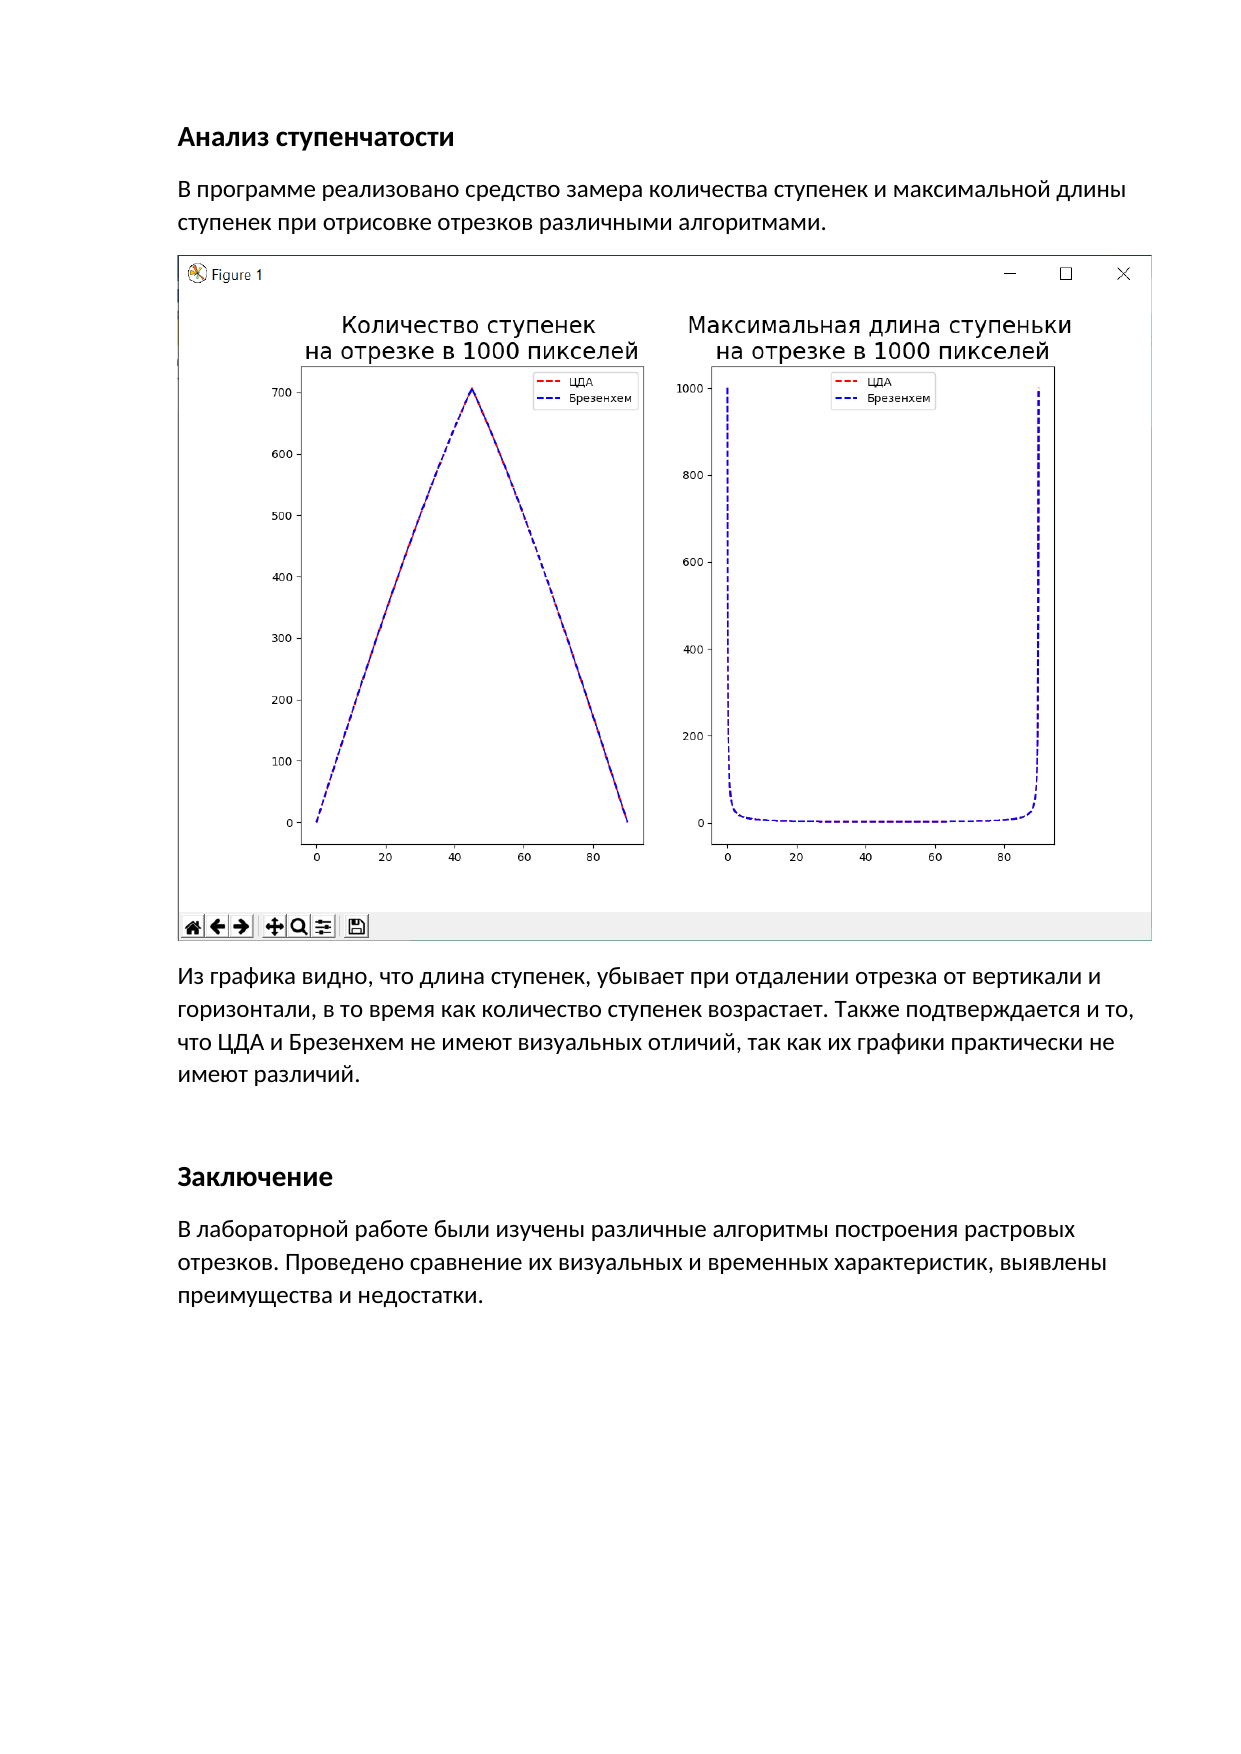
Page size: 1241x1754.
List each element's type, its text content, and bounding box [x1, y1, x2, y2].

text Анализ ступенчатости [177, 118, 1152, 154]
text Заключение [177, 1158, 1152, 1193]
text В лабораторной работе были изучены различные алгоритмы построения растровых отрезков. Проведено сравнение их визуальных и временных характеристик, выявлены преимущества и недостатки. [177, 1213, 1152, 1309]
text Из графика видно, что длина ступенек, убывает при отдалении отрезка от вертикали и горизонтали, в то время как количество ступенек возрастает. Также подтверждается и то, что ЦДА и Брезенхем не имеют визуальных отличий, так как их графики практически не имеют различий. [177, 960, 1152, 1089]
picture [177, 255, 1152, 941]
text В программе реализовано средство замера количества ступенек и максимальной длины ступенек при отрисовке отрезков различными алгоритмами. [177, 173, 1152, 237]
